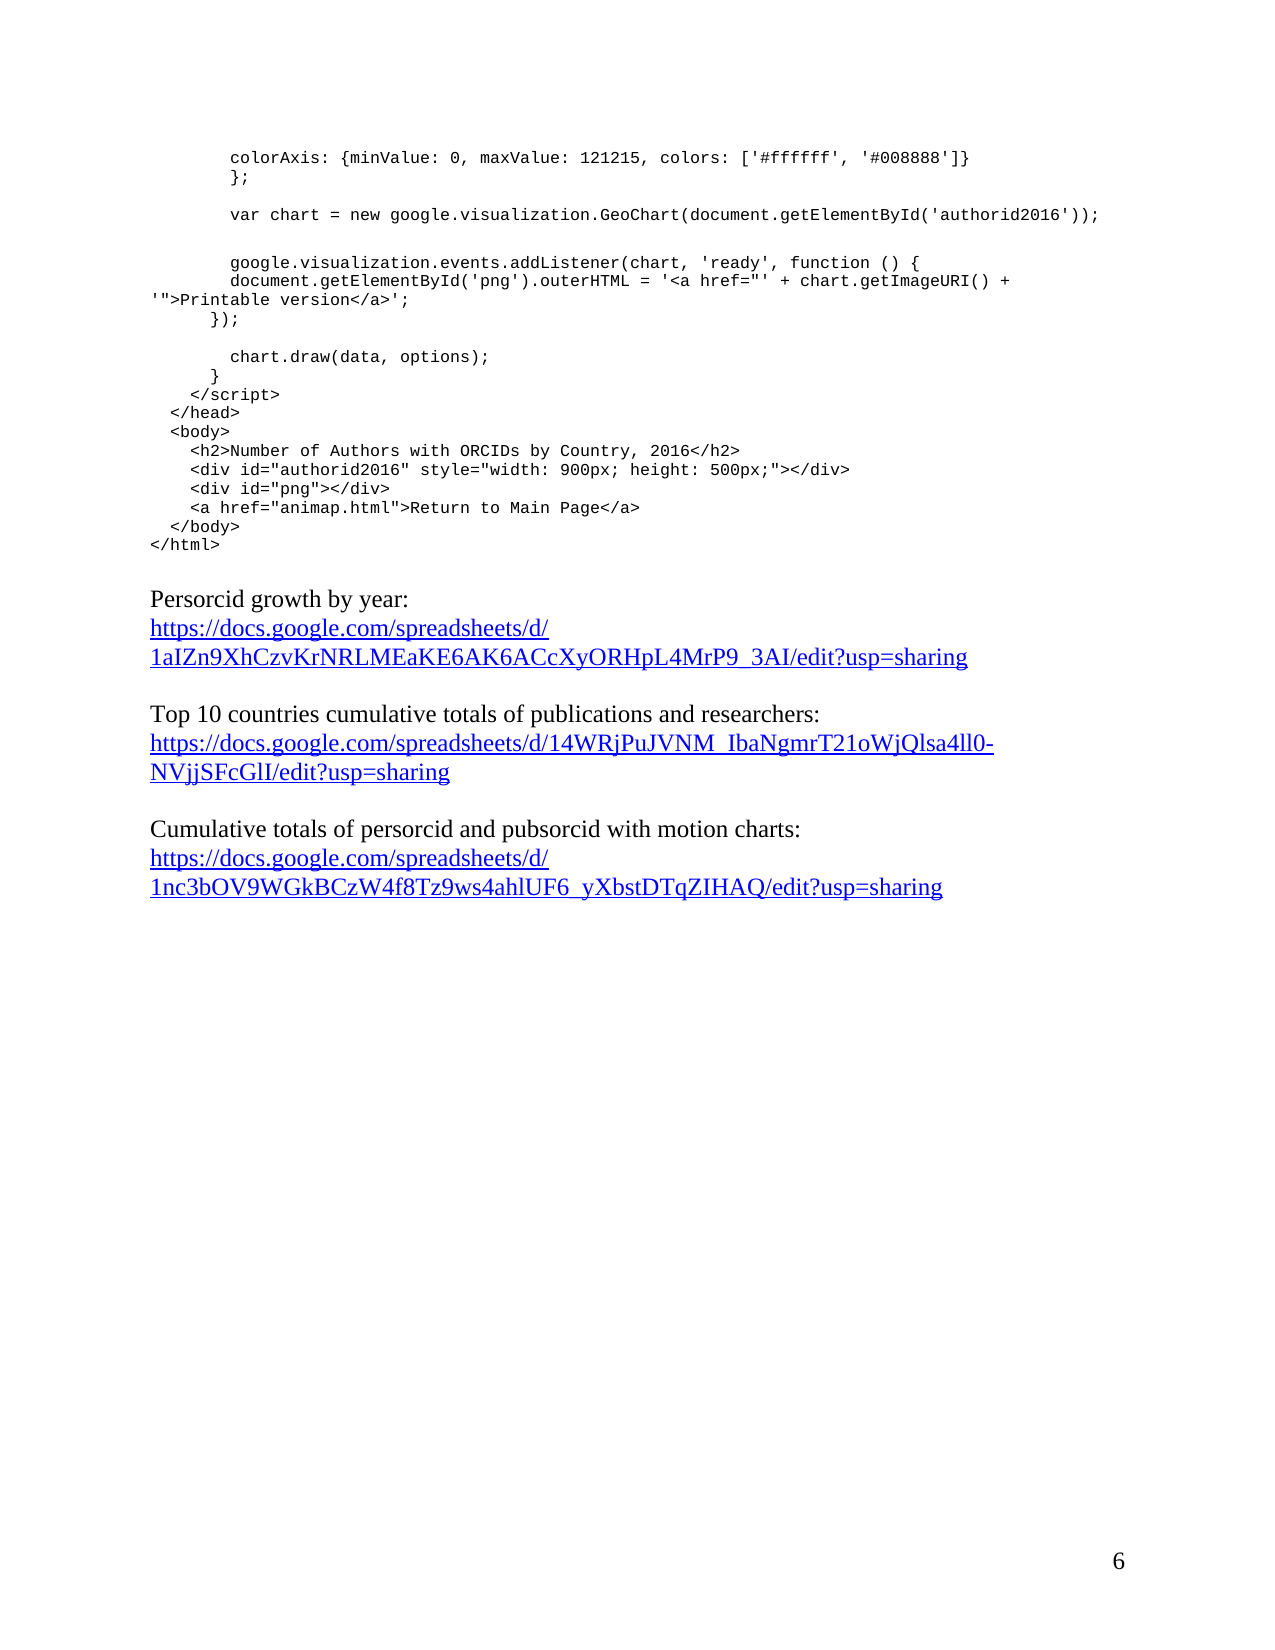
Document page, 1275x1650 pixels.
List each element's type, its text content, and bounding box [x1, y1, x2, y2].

text https://docs.google.com/spreadsheets/d/1aIZn9XhCzvKrNRLMEaKE6AK6ACcXyORHpL4MrP9_3AI/edit?usp=sharing [150, 613, 1125, 671]
text Persorcid growth by year: [150, 584, 1125, 613]
text google.visualization.events.addListener(chart, 'ready', function () { [150, 254, 1125, 273]
text https://docs.google.com/spreadsheets/d/14WRjPuJVNM_IbaNgmrT21oWjQlsa4ll0-NVjjSFcGlI/edit?usp=sharing [150, 728, 1125, 786]
text <a href="animap.html">Return to Main Page</a> [150, 499, 1125, 518]
text document.getElementById('png').outerHTML = '<a href="' + chart.getImageURI() + '">Printable version</a>'; [150, 273, 1125, 311]
text https://docs.google.com/spreadsheets/d/1nc3bOV9WGkBCzW4f8Tz9ws4ahlUF6_yXbstDTqZIHAQ/edit?usp=sharing [150, 843, 1125, 901]
text Top 10 countries cumulative totals of publications and researchers: [150, 699, 1125, 728]
text </html> [150, 537, 1125, 556]
text }); [150, 311, 1125, 329]
text } [150, 367, 1125, 386]
text chart.draw(data, options); [150, 348, 1125, 367]
text <div id="authorid2016" style="width: 900px; height: 500px;"></div> [150, 462, 1125, 480]
text }; [150, 169, 1125, 188]
text </script> [150, 386, 1125, 405]
text colorAxis: {minValue: 0, maxValue: 121215, colors: ['#ffffff', '#008888']} [150, 150, 1125, 169]
text <h2>Number of Authors with ORCIDs by Country, 2016</h2> [150, 443, 1125, 462]
text Cumulative totals of persorcid and pubsorcid with motion charts: [150, 814, 1125, 843]
text var chart = new google.visualization.GeoChart(document.getElementById('authorid2016')); [150, 207, 1125, 225]
text <body> [150, 424, 1125, 443]
text <div id="png"></div> [150, 480, 1125, 499]
text </body> [150, 518, 1125, 537]
text </head> [150, 405, 1125, 424]
